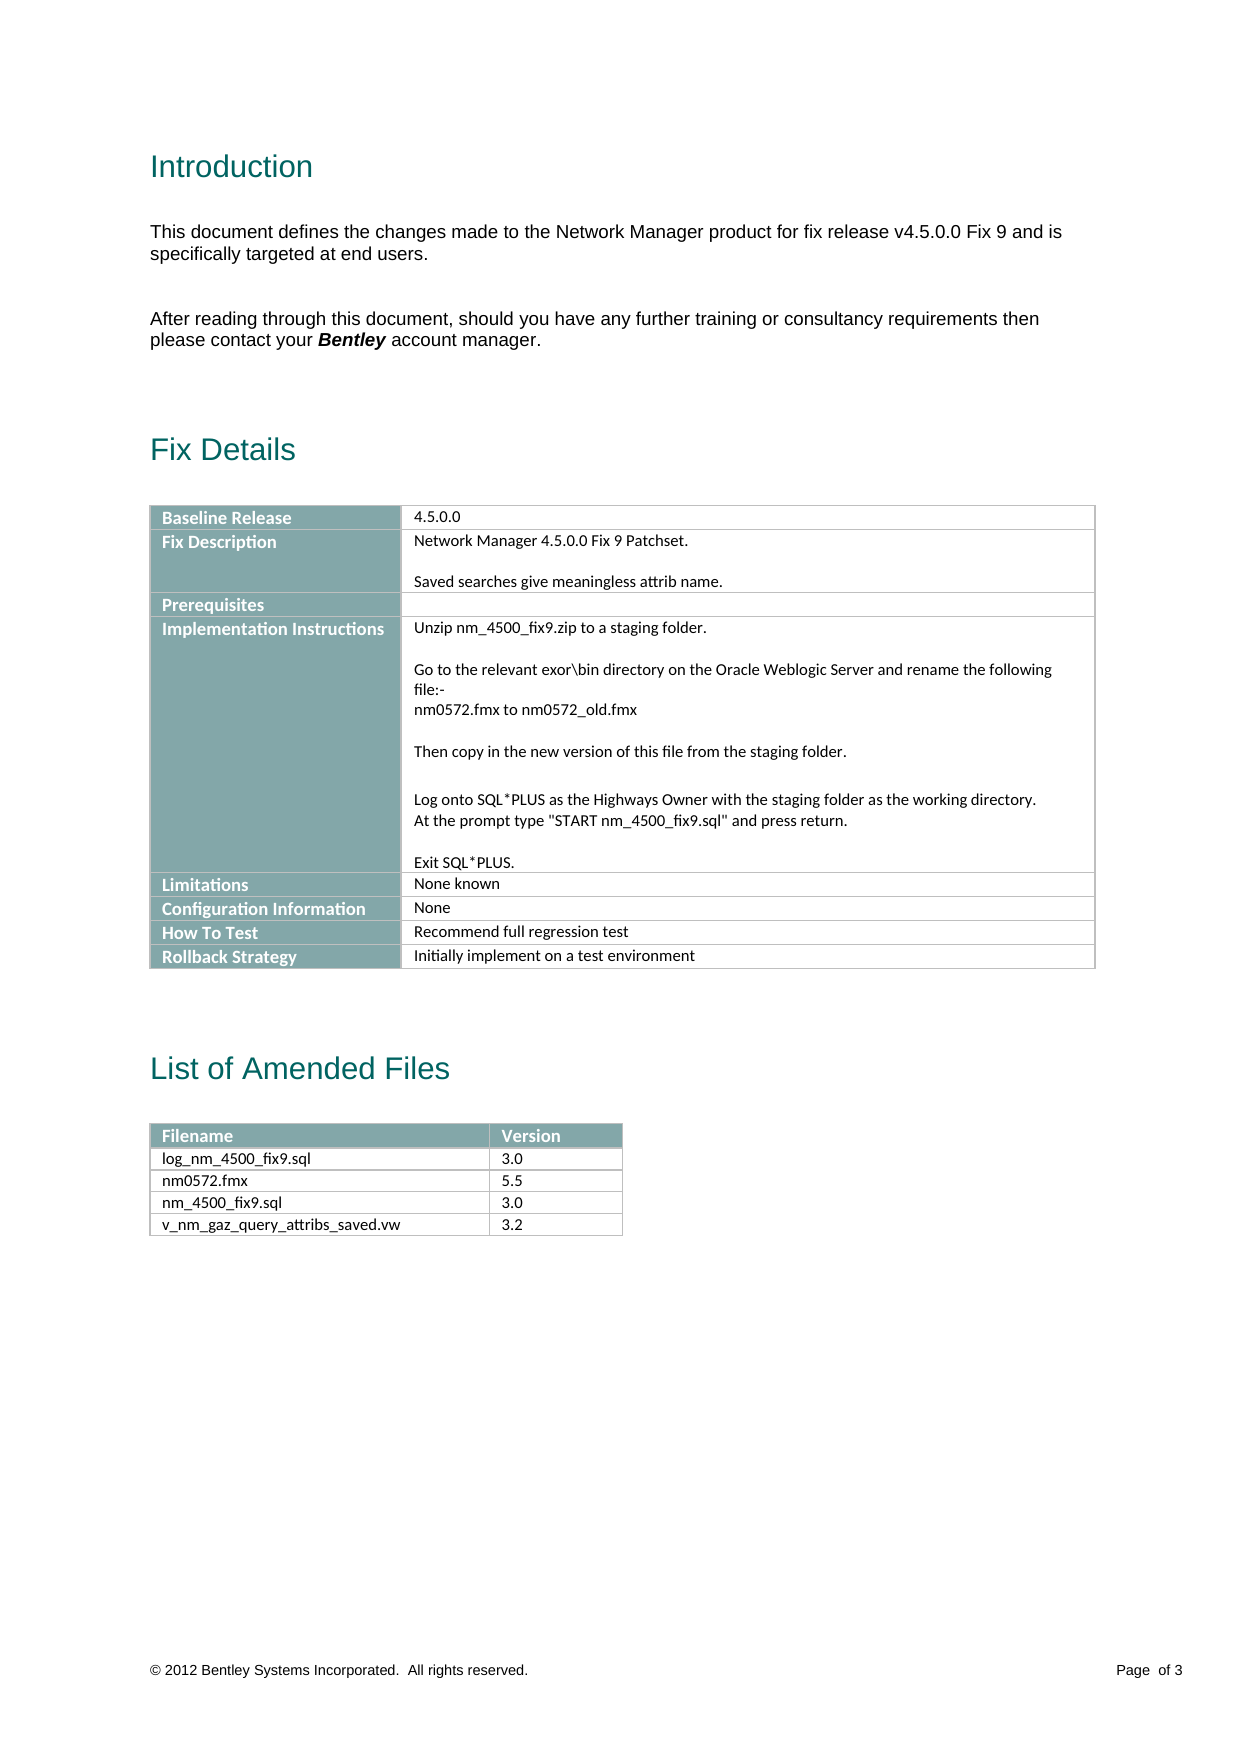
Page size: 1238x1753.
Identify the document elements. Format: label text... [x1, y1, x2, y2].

table_cell Implementation Instructions [151, 617, 400, 872]
table_cell Prerequisites [151, 593, 400, 616]
table_cell None [402, 897, 1094, 920]
table_cell 3.0 [490, 1149, 622, 1169]
table_header 4.5.0.0 [402, 506, 1094, 529]
table_cell Fix Description [151, 530, 400, 592]
text Introduction [150, 148, 1089, 184]
table_cell Rollback Strategy [151, 945, 400, 968]
table_cell Configuration Information [151, 897, 400, 920]
table_cell Unzip nm_4500_fix9.zip to a staging folder. Go to the relevant exor\bin directory on the Oracle Weblogic Server and rename the following file:- nm0572.fmx to nm0572_old.fmx Then copy in the new version of this file from the staging folder. Log onto SQL*PLUS as the Highways Owner with the staging folder as the working directory. At the prompt type "START nm_4500_fix9.sql" and press return. Exit SQL*PLUS. [402, 617, 1094, 872]
table_cell 3.2 [490, 1214, 622, 1234]
table_header Filename [151, 1124, 489, 1147]
table_cell None known [402, 873, 1094, 896]
table_cell v_nm_gaz_query_attribs_saved.vw [151, 1214, 489, 1234]
table_cell Recommend full regression test [402, 921, 1094, 944]
table_cell Network Manager 4.5.0.0 Fix 9 Patchset. Saved searches give meaningless attrib name. [402, 530, 1094, 592]
table_cell Limitations [151, 873, 400, 896]
table_cell nm0572.fmx [151, 1171, 489, 1191]
table_cell 5.5 [490, 1171, 622, 1191]
text After reading through this document, should you have any further training or consultancy requirements then please contact your Bentley account manager. [150, 308, 1089, 351]
table_cell Initially implement on a test environment [402, 945, 1094, 968]
table_cell nm_4500_fix9.sql [151, 1192, 489, 1213]
text This document defines the changes made to the Network Manager product for fix release v4.5.0.0 Fix 9 and is specifically targeted at end users. [150, 221, 1089, 264]
table_cell 3.0 [490, 1192, 622, 1213]
table_header Version [490, 1124, 622, 1147]
table_header Baseline Release [151, 506, 400, 529]
text Fix Details [150, 431, 1089, 467]
table_cell How To Test [151, 921, 400, 944]
table_cell log_nm_4500_fix9.sql [151, 1149, 489, 1169]
text List of Amended Files [150, 1050, 1089, 1086]
table_cell [402, 593, 1094, 616]
